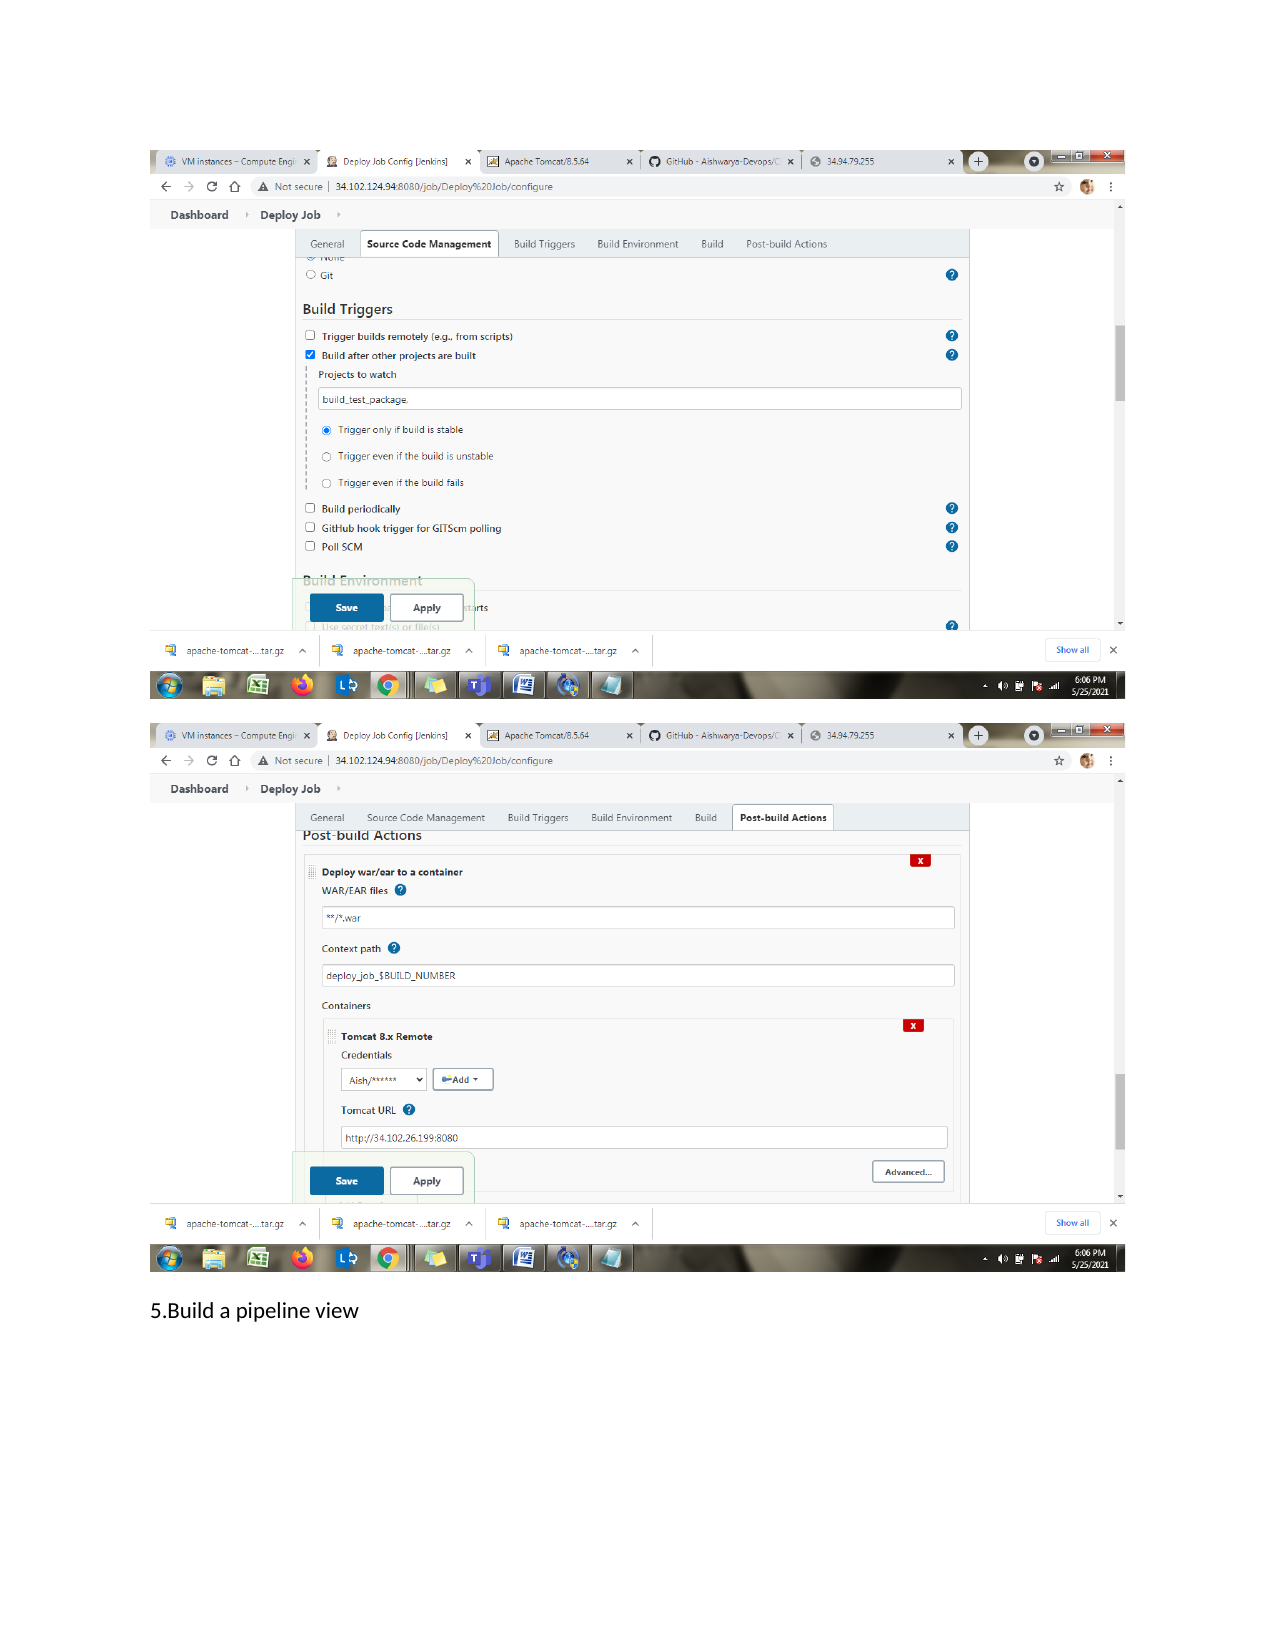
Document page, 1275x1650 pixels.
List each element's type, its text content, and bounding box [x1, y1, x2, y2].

text 5.Build a pipeline view [150, 1296, 1125, 1324]
picture [150, 723, 1125, 1272]
picture [150, 150, 1125, 699]
